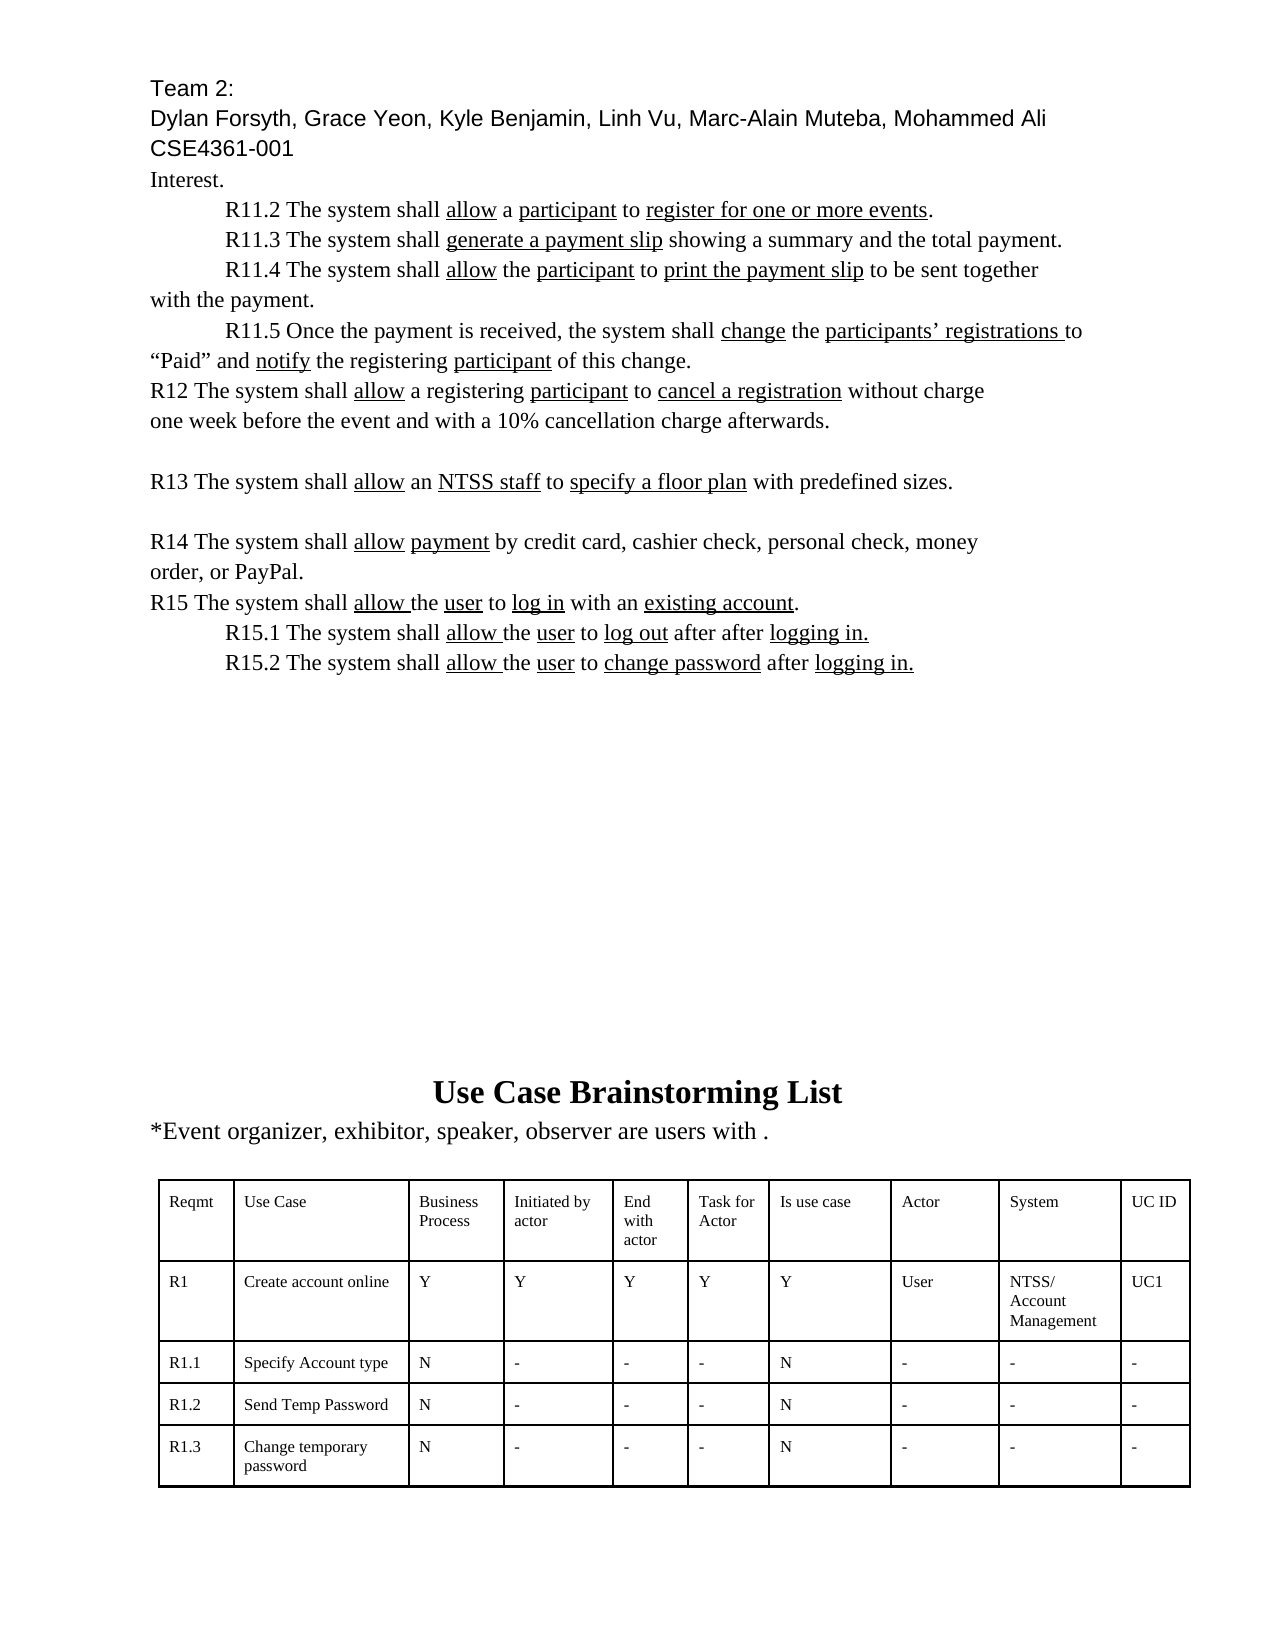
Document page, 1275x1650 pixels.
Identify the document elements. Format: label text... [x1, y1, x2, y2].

table_cell - [1000, 1384, 1120, 1424]
table_cell N [410, 1384, 503, 1424]
text Use Case Brainstorming List [150, 1072, 1125, 1110]
table_cell - [614, 1342, 687, 1382]
table_cell - [1000, 1342, 1120, 1382]
text R11.4 The system shall allow the participant to print the payment slip to be sent together [150, 256, 1125, 283]
table_cell R1.3 [160, 1426, 233, 1485]
table_header System [1000, 1181, 1120, 1259]
table_cell - [505, 1426, 612, 1485]
text R12 The system shall allow a registering participant to cancel a registration without charge [150, 377, 1125, 403]
table_header Is use case [770, 1181, 890, 1259]
table_header Initiated by actor [505, 1181, 612, 1259]
table_cell Change temporary password [235, 1426, 408, 1485]
table_cell - [1122, 1426, 1189, 1485]
table_cell R1 [160, 1262, 233, 1340]
text order, or PayPal. [150, 558, 1125, 585]
text R14 The system shall allow payment by credit card, cashier check, personal check, money [150, 528, 1125, 554]
table_cell Y [770, 1262, 890, 1340]
table_cell R1.2 [160, 1384, 233, 1424]
table_header Reqmt [160, 1181, 233, 1259]
text with the payment. [150, 286, 1125, 313]
table_cell - [892, 1384, 998, 1424]
table_cell N [410, 1426, 503, 1485]
table_cell Y [410, 1262, 503, 1340]
table_header UC ID [1122, 1181, 1189, 1259]
table_cell User [892, 1262, 998, 1340]
text R15.2 The system shall allow the user to change password after logging in. [150, 649, 1125, 675]
table_cell N [770, 1426, 890, 1485]
table_cell - [1000, 1426, 1120, 1485]
text R11.2 The system shall allow a participant to register for one or more events. [150, 196, 1125, 222]
table_cell N [410, 1342, 503, 1382]
table_cell - [892, 1342, 998, 1382]
table_cell R1.1 [160, 1342, 233, 1382]
table_cell Y [505, 1262, 612, 1340]
table_header Use Case [235, 1181, 408, 1259]
table_cell - [505, 1384, 612, 1424]
text R11.3 The system shall generate a payment slip showing a summary and the total payment. [150, 226, 1125, 252]
table_cell - [892, 1426, 998, 1485]
table_cell Send Temp Password [235, 1384, 408, 1424]
table_cell - [1122, 1384, 1189, 1424]
text one week before the event and with a 10% cancellation charge afterwards. [150, 407, 1125, 434]
table_cell NTSS/Account Management [1000, 1262, 1120, 1340]
table_cell - [689, 1426, 768, 1485]
table_cell - [689, 1342, 768, 1382]
table_cell Y [689, 1262, 768, 1340]
text R13 The system shall allow an NTSS staff to specify a floor plan with predefined sizes. [150, 468, 1125, 494]
table_header Business Process [410, 1181, 503, 1259]
table_header Actor [892, 1181, 998, 1259]
text *Event organizer, exhibitor, speaker, observer are users with . [150, 1116, 1125, 1145]
table_cell Create account online [235, 1262, 408, 1340]
table_cell UC1 [1122, 1262, 1189, 1340]
table_cell - [689, 1384, 768, 1424]
table_cell - [614, 1426, 687, 1485]
table_cell Specify Account type [235, 1342, 408, 1382]
table_header End with actor [614, 1181, 687, 1259]
text Interest. [150, 166, 1125, 192]
table_cell - [505, 1342, 612, 1382]
table_cell Y [614, 1262, 687, 1340]
table_cell - [614, 1384, 687, 1424]
text R15 The system shall allow the user to log in with an existing account. [150, 588, 1125, 615]
text R15.1 The system shall allow the user to log out after after logging in. [150, 619, 1125, 645]
table_header Task for Actor [689, 1181, 768, 1259]
table_cell N [770, 1384, 890, 1424]
table_cell N [770, 1342, 890, 1382]
table_cell - [1122, 1342, 1189, 1382]
text R11.5 Once the payment is received, the system shall change the participants’ registrations to “Paid” and notify the registering participant of this change. [150, 317, 1125, 373]
